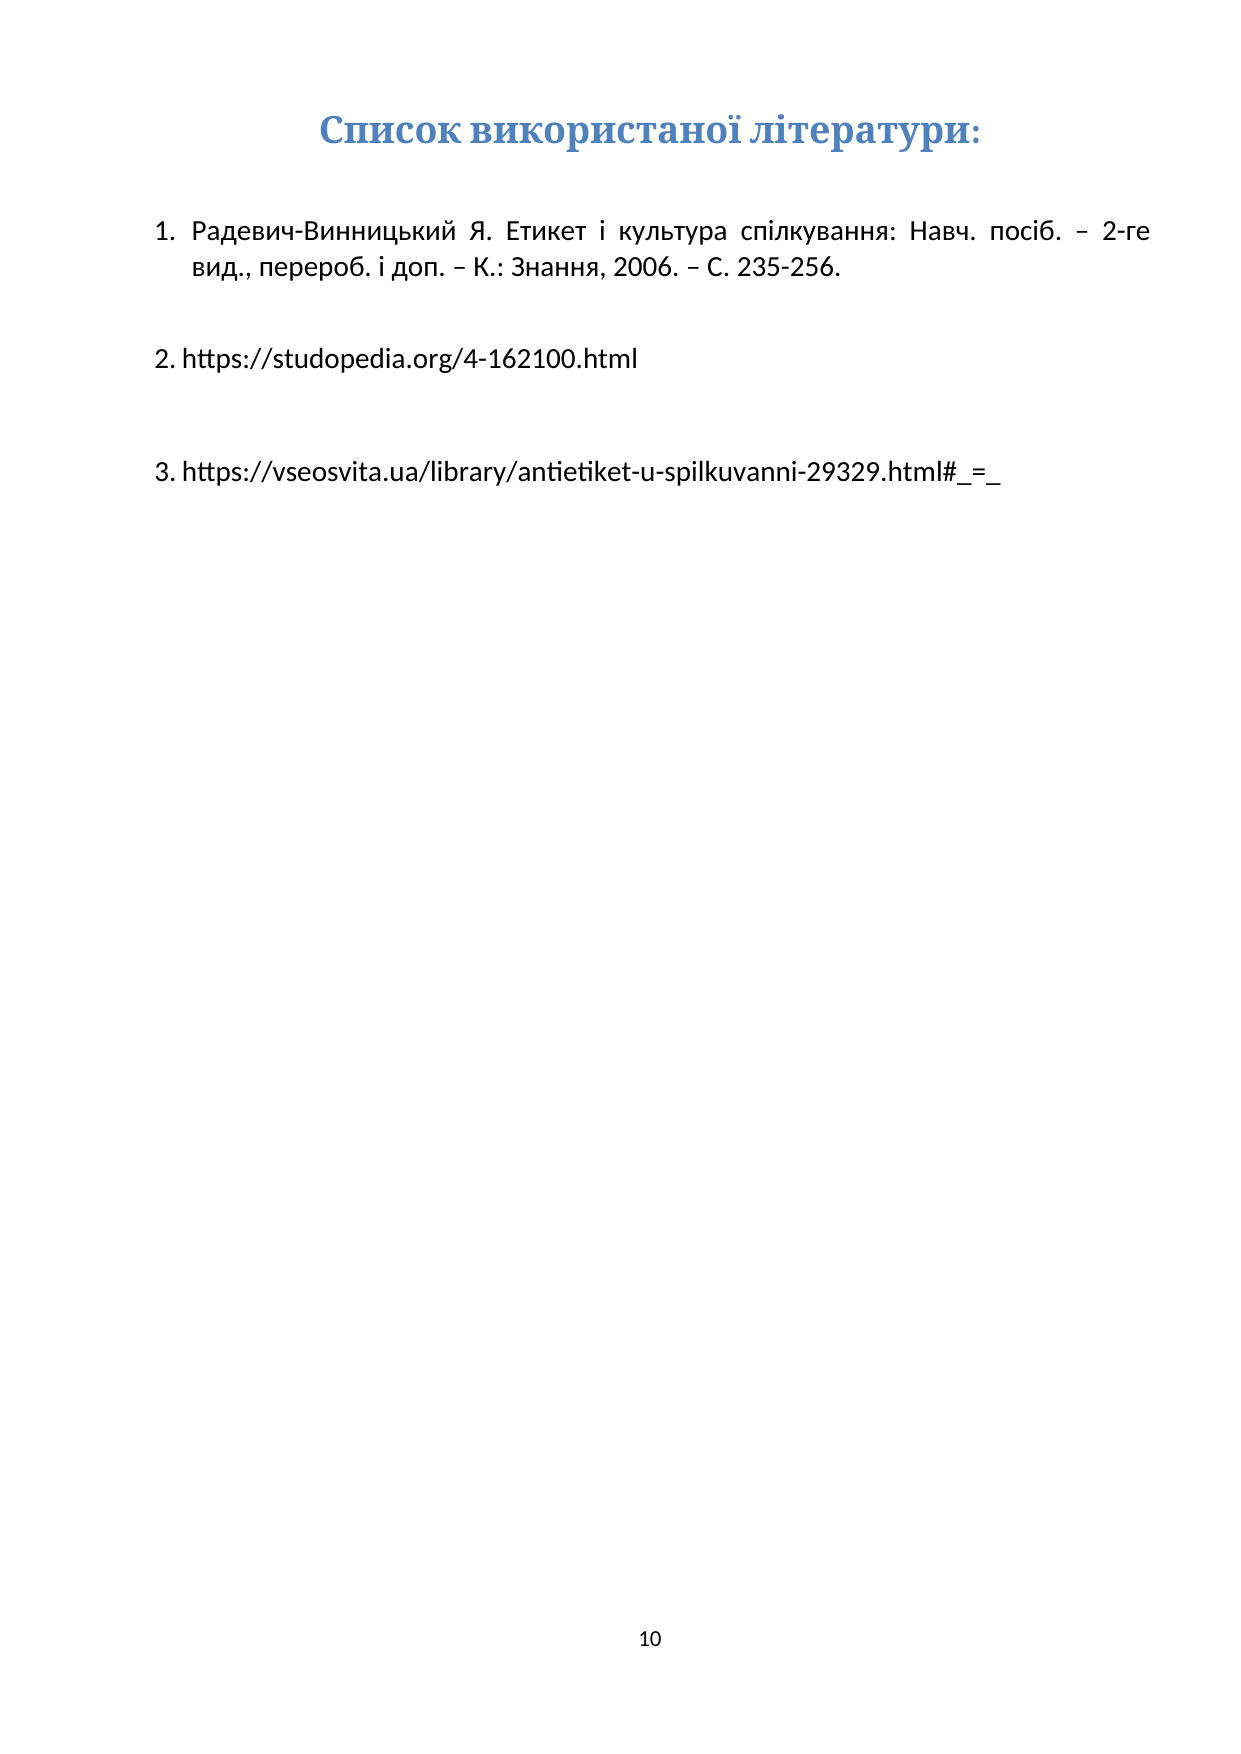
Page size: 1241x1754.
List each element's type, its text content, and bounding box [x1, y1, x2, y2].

text 2. https://studopedia.org/4-162100.html [148, 340, 1151, 375]
subtitle Список використаної літератури: [148, 109, 1152, 153]
text 3. https://vseosvita.ua/library/antietiket-u-spilkuvanni-29329.html#_=_ [148, 453, 1151, 488]
list Радевич-Винницький Я. Етикет і культура спілкування: Навч. посіб. – 2-ге вид., перероб. і доп. – К.: Знання, 2006. – С. 235-256. [154, 212, 1152, 283]
